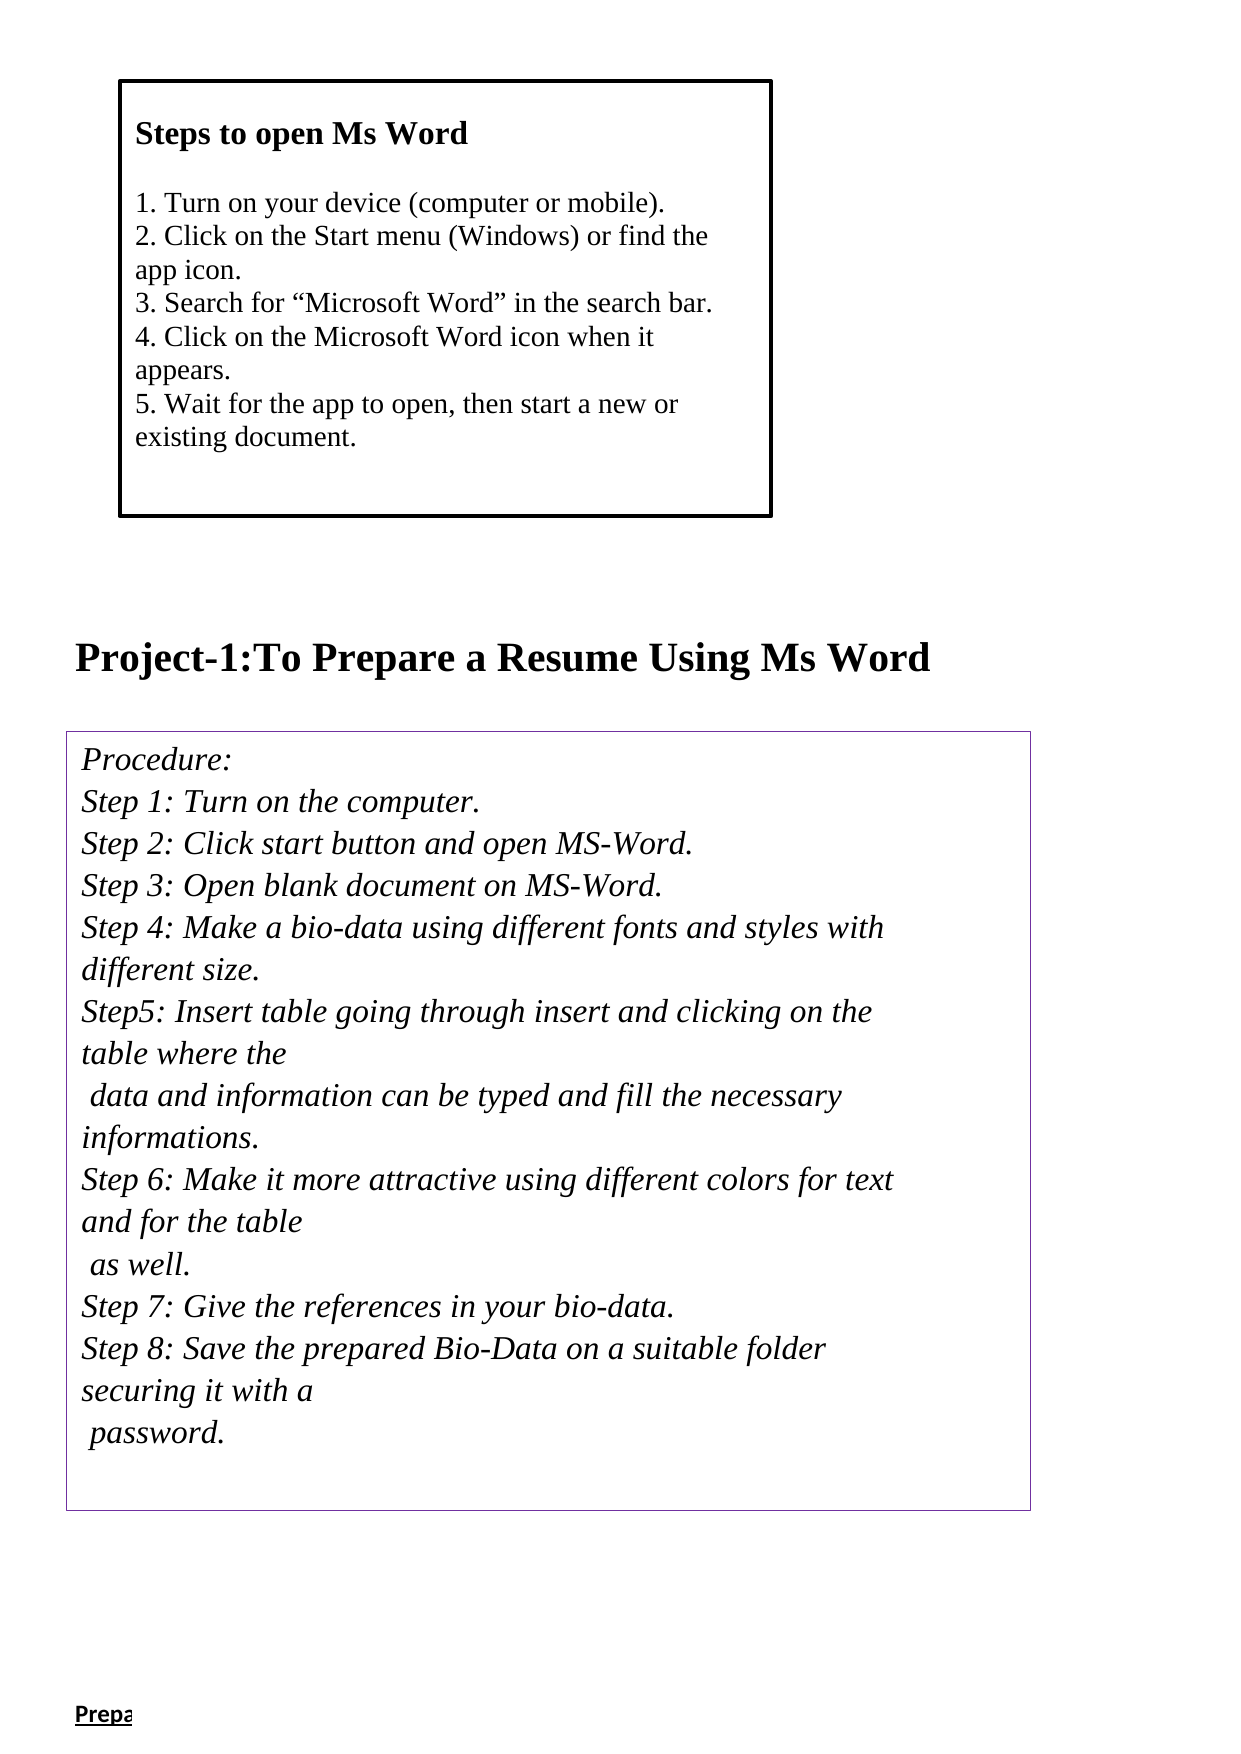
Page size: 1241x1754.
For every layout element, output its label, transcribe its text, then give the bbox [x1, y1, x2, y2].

text Project-1:To Prepare a Resume Using Ms Word [75, 633, 1067, 681]
